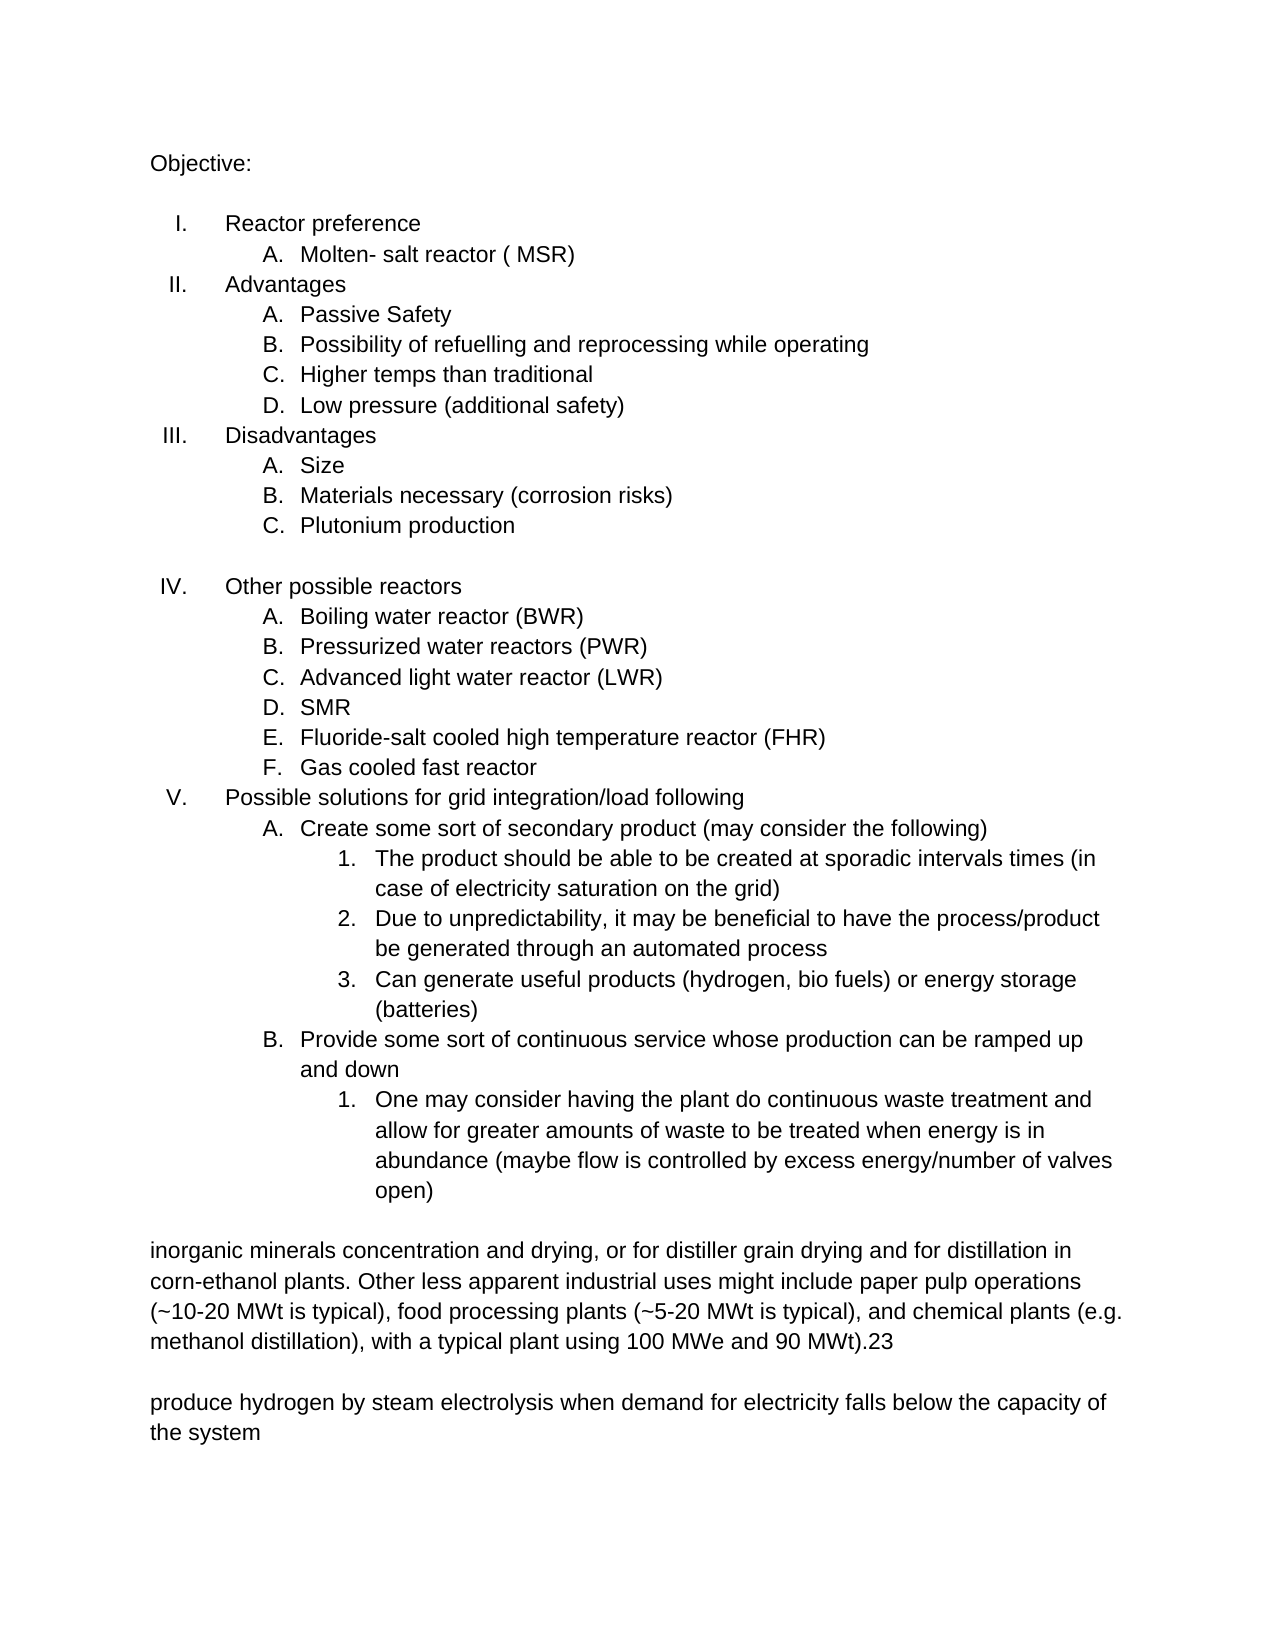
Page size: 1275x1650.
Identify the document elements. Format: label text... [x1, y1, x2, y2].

text produce hydrogen by steam electrolysis when demand for electricity falls below the capacity of the system [150, 1388, 1125, 1445]
list Advantages [187, 271, 1125, 297]
list Provide some sort of continuous service whose production can be ramped up and down [262, 1026, 1125, 1083]
list The product should be able to be created at sporadic intervals times (in case of electricity saturation on the grid) [337, 845, 1125, 901]
list Molten- salt reactor ( MSR) [262, 241, 1125, 267]
list SMR [262, 694, 1125, 720]
text Objective: [150, 150, 1125, 176]
list Disadvantages [187, 422, 1125, 448]
list Can generate useful products (hydrogen, bio fuels) or energy storage (batteries) [337, 966, 1125, 1022]
list Reactor preference [187, 210, 1125, 237]
list Other possible reactors [187, 573, 1125, 599]
text inorganic minerals concentration and drying, or for distiller grain drying and for distillation in corn-ethanol plants. Other less apparent industrial uses might include paper pulp operations (~10-20 MWt is typical), food processing plants (~5-20 MWt is typical), and chemical plants (e.g. methanol distillation), with a typical plant using 100 MWe and 90 MWt).23 [150, 1237, 1125, 1354]
list Advanced light water reactor (LWR) [262, 663, 1125, 690]
list Size [262, 452, 1125, 478]
list Due to unpredictability, it may be beneficial to have the process/product be generated through an automated process [337, 905, 1125, 962]
list Pressurized water reactors (PWR) [262, 633, 1125, 660]
list Passive Safety [262, 301, 1125, 327]
list Possible solutions for grid integration/load following [187, 784, 1125, 811]
list Gas cooled fast reactor [262, 754, 1125, 781]
list Higher temps than traditional [262, 361, 1125, 388]
list Plutonium production [262, 512, 1125, 539]
list Possibility of refuelling and reprocessing while operating [262, 331, 1125, 358]
list Create some sort of secondary product (may consider the following) [262, 814, 1125, 841]
list Low pressure (additional safety) [262, 392, 1125, 418]
list Materials necessary (corrosion risks) [262, 482, 1125, 509]
list One may consider having the plant do continuous waste treatment and allow for greater amounts of waste to be treated when energy is in abundance (maybe flow is controlled by excess energy/number of valves open) [337, 1086, 1125, 1203]
list Fluoride-salt cooled high temperature reactor (FHR) [262, 724, 1125, 750]
list Boiling water reactor (BWR) [262, 603, 1125, 629]
